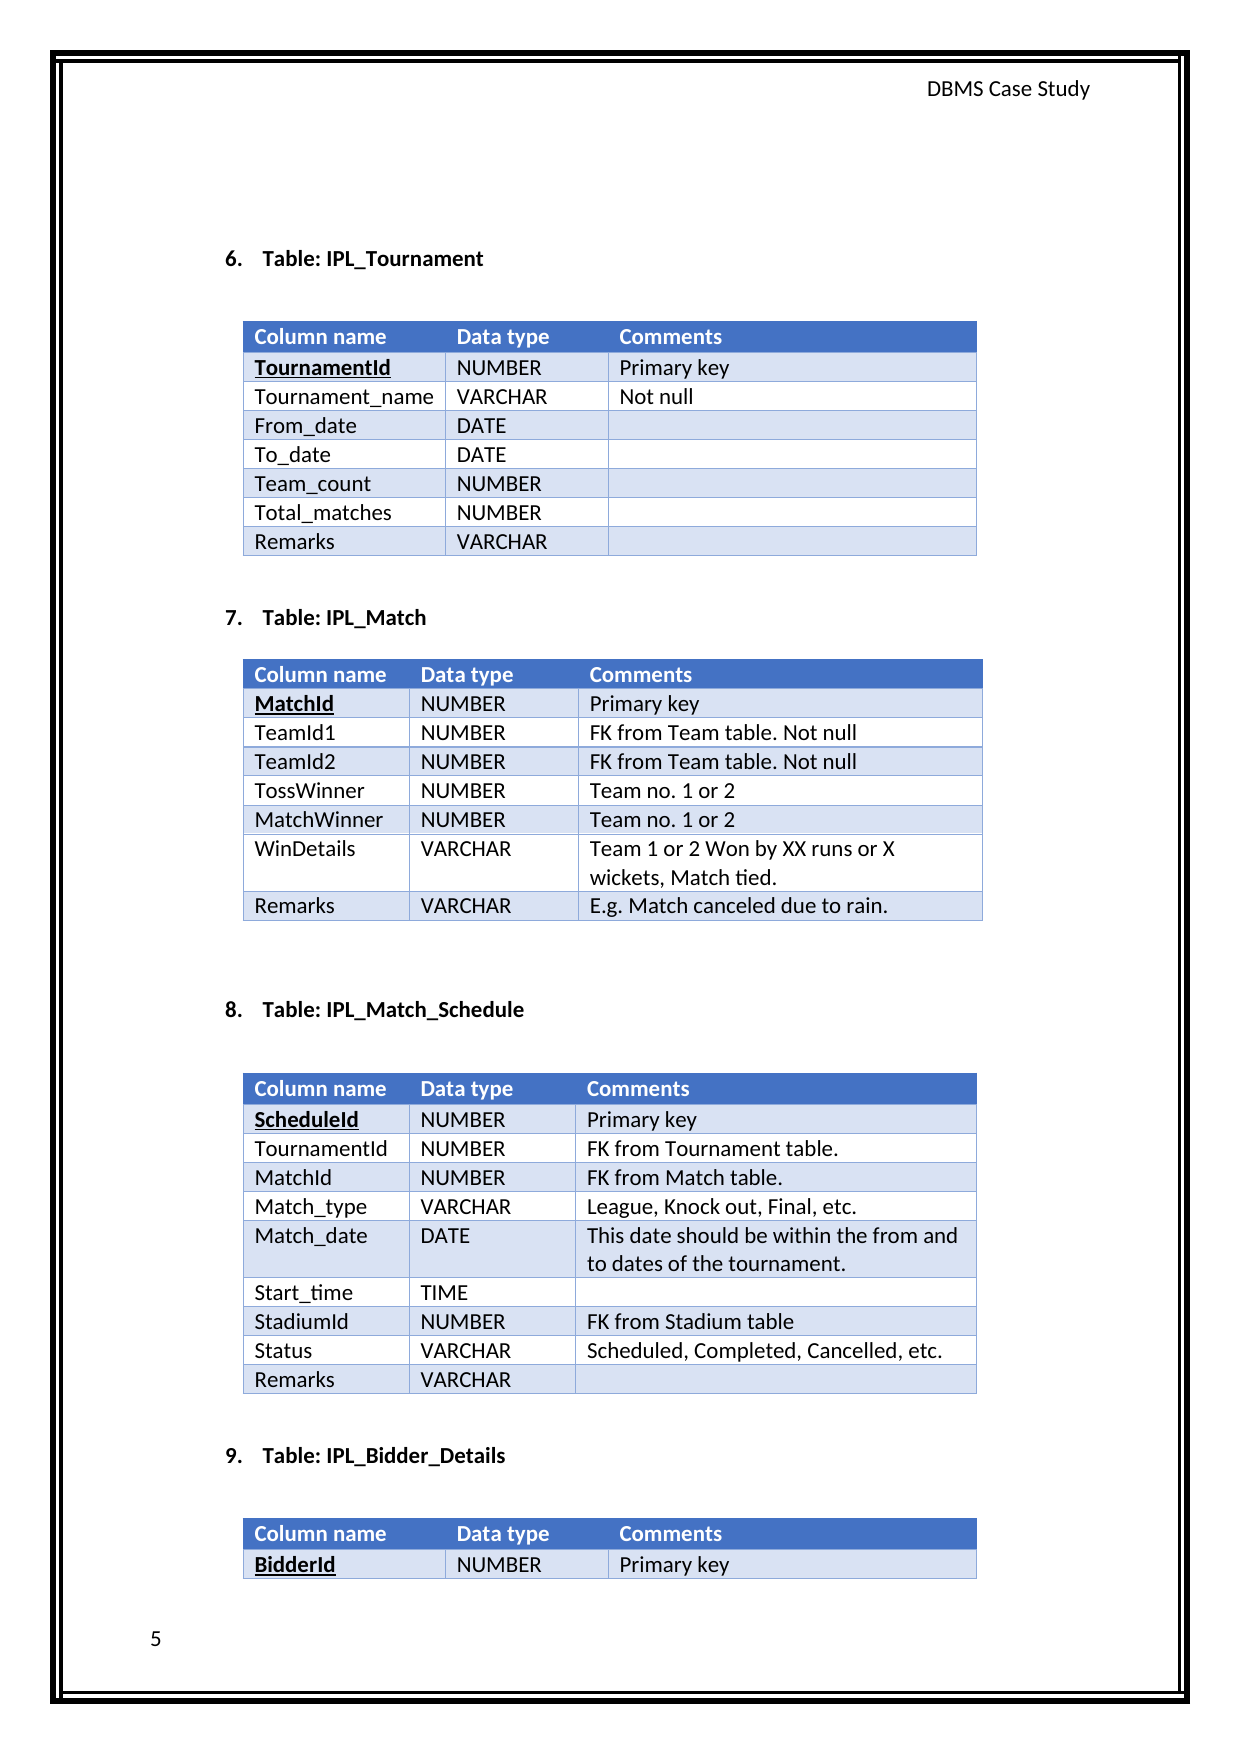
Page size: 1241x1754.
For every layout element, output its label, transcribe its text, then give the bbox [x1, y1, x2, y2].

table_cell [609, 469, 976, 497]
table_cell DATE [446, 440, 608, 468]
table_header Column name [244, 322, 445, 352]
table_cell BidderId [244, 1550, 445, 1578]
table_cell NUMBER [410, 718, 578, 746]
table_cell NUMBER [410, 1105, 575, 1133]
table_cell [609, 527, 976, 555]
table_cell From_date [244, 411, 445, 439]
list Table: IPL_Match [225, 603, 1090, 631]
table_header Comments [579, 660, 982, 688]
list Table: IPL_Match_Schedule [225, 996, 1090, 1024]
table_cell League, Knock out, Final, etc. [576, 1192, 976, 1220]
table_cell WinDetails [244, 835, 409, 891]
table_header Data type [410, 1074, 575, 1104]
list Table: IPL_Tournament [225, 244, 1090, 272]
table_cell NUMBER [446, 353, 608, 381]
table_cell VARCHAR [446, 382, 608, 410]
table_cell NUMBER [446, 469, 608, 497]
table_cell NUMBER [446, 498, 608, 526]
table_cell TeamId2 [244, 748, 409, 775]
table_cell [576, 1365, 976, 1393]
table_cell TIME [410, 1278, 575, 1306]
table_cell Team 1 or 2 Won by XX runs or X wickets, Match tied. [579, 835, 982, 891]
table_cell FK from Team table. Not null [579, 718, 982, 746]
table_cell [576, 1278, 976, 1306]
table_cell Primary key [609, 353, 976, 381]
table_cell ScheduleId [244, 1105, 409, 1133]
table_cell Scheduled, Completed, Cancelled, etc. [576, 1336, 976, 1364]
table_cell NUMBER [410, 806, 578, 833]
list Table: IPL_Bidder_Details [225, 1441, 1090, 1469]
table_header Data type [446, 1519, 608, 1549]
table_cell TossWinner [244, 776, 409, 804]
table_cell Start_time [244, 1278, 409, 1306]
table_cell NUMBER [410, 1134, 575, 1162]
table_cell Not null [609, 382, 976, 410]
table_cell DATE [410, 1221, 575, 1277]
table_cell VARCHAR [446, 527, 608, 555]
table_header Comments [609, 322, 976, 352]
table_cell Primary key [609, 1550, 976, 1578]
table_cell FK from Tournament table. [576, 1134, 976, 1162]
table_header Data type [446, 322, 608, 352]
table_cell [609, 498, 976, 526]
table_cell Primary key [579, 689, 982, 717]
table_cell [609, 440, 976, 468]
table_cell E.g. Match canceled due to rain. [579, 892, 982, 920]
table_cell Remarks [244, 1365, 409, 1393]
table_header Comments [576, 1074, 976, 1104]
table_cell Team no. 1 or 2 [579, 806, 982, 833]
table_cell Total_matches [244, 498, 445, 526]
table_cell Primary key [576, 1105, 976, 1133]
table_cell This date should be within the from and to dates of the tournament. [576, 1221, 976, 1277]
table_cell Match_date [244, 1221, 409, 1277]
table_cell VARCHAR [410, 1365, 575, 1393]
table_header Column name [244, 1074, 409, 1104]
table_cell NUMBER [410, 689, 578, 717]
table_cell Remarks [244, 527, 445, 555]
table_cell To_date [244, 440, 445, 468]
table_cell Remarks [244, 892, 409, 920]
table_cell DATE [446, 411, 608, 439]
table_cell MatchWinner [244, 806, 409, 833]
table_cell VARCHAR [410, 1192, 575, 1220]
table_cell VARCHAR [410, 892, 578, 920]
table_cell TournamentId [244, 1134, 409, 1162]
table_cell FK from Stadium table [576, 1307, 976, 1335]
table_cell NUMBER [410, 1163, 575, 1191]
table_cell TournamentId [244, 353, 445, 381]
table_cell Team_count [244, 469, 445, 497]
table_header Column name [244, 660, 409, 688]
table_cell [609, 411, 976, 439]
table_cell VARCHAR [410, 835, 578, 891]
table_cell FK from Team table. Not null [579, 748, 982, 775]
table_cell StadiumId [244, 1307, 409, 1335]
table_cell Status [244, 1336, 409, 1364]
table_cell NUMBER [446, 1550, 608, 1578]
table_header Column name [244, 1519, 445, 1549]
table_cell Tournament_name [244, 382, 445, 410]
table_cell FK from Match table. [576, 1163, 976, 1191]
table_cell Team no. 1 or 2 [579, 776, 982, 804]
table_cell TeamId1 [244, 718, 409, 746]
table_cell NUMBER [410, 748, 578, 775]
table_header Data type [410, 660, 578, 688]
table_cell Match_type [244, 1192, 409, 1220]
table_header Comments [609, 1519, 976, 1549]
table_cell VARCHAR [410, 1336, 575, 1364]
table_cell NUMBER [410, 1307, 575, 1335]
table_cell NUMBER [410, 776, 578, 804]
table_cell MatchId [244, 689, 409, 717]
table_cell MatchId [244, 1163, 409, 1191]
